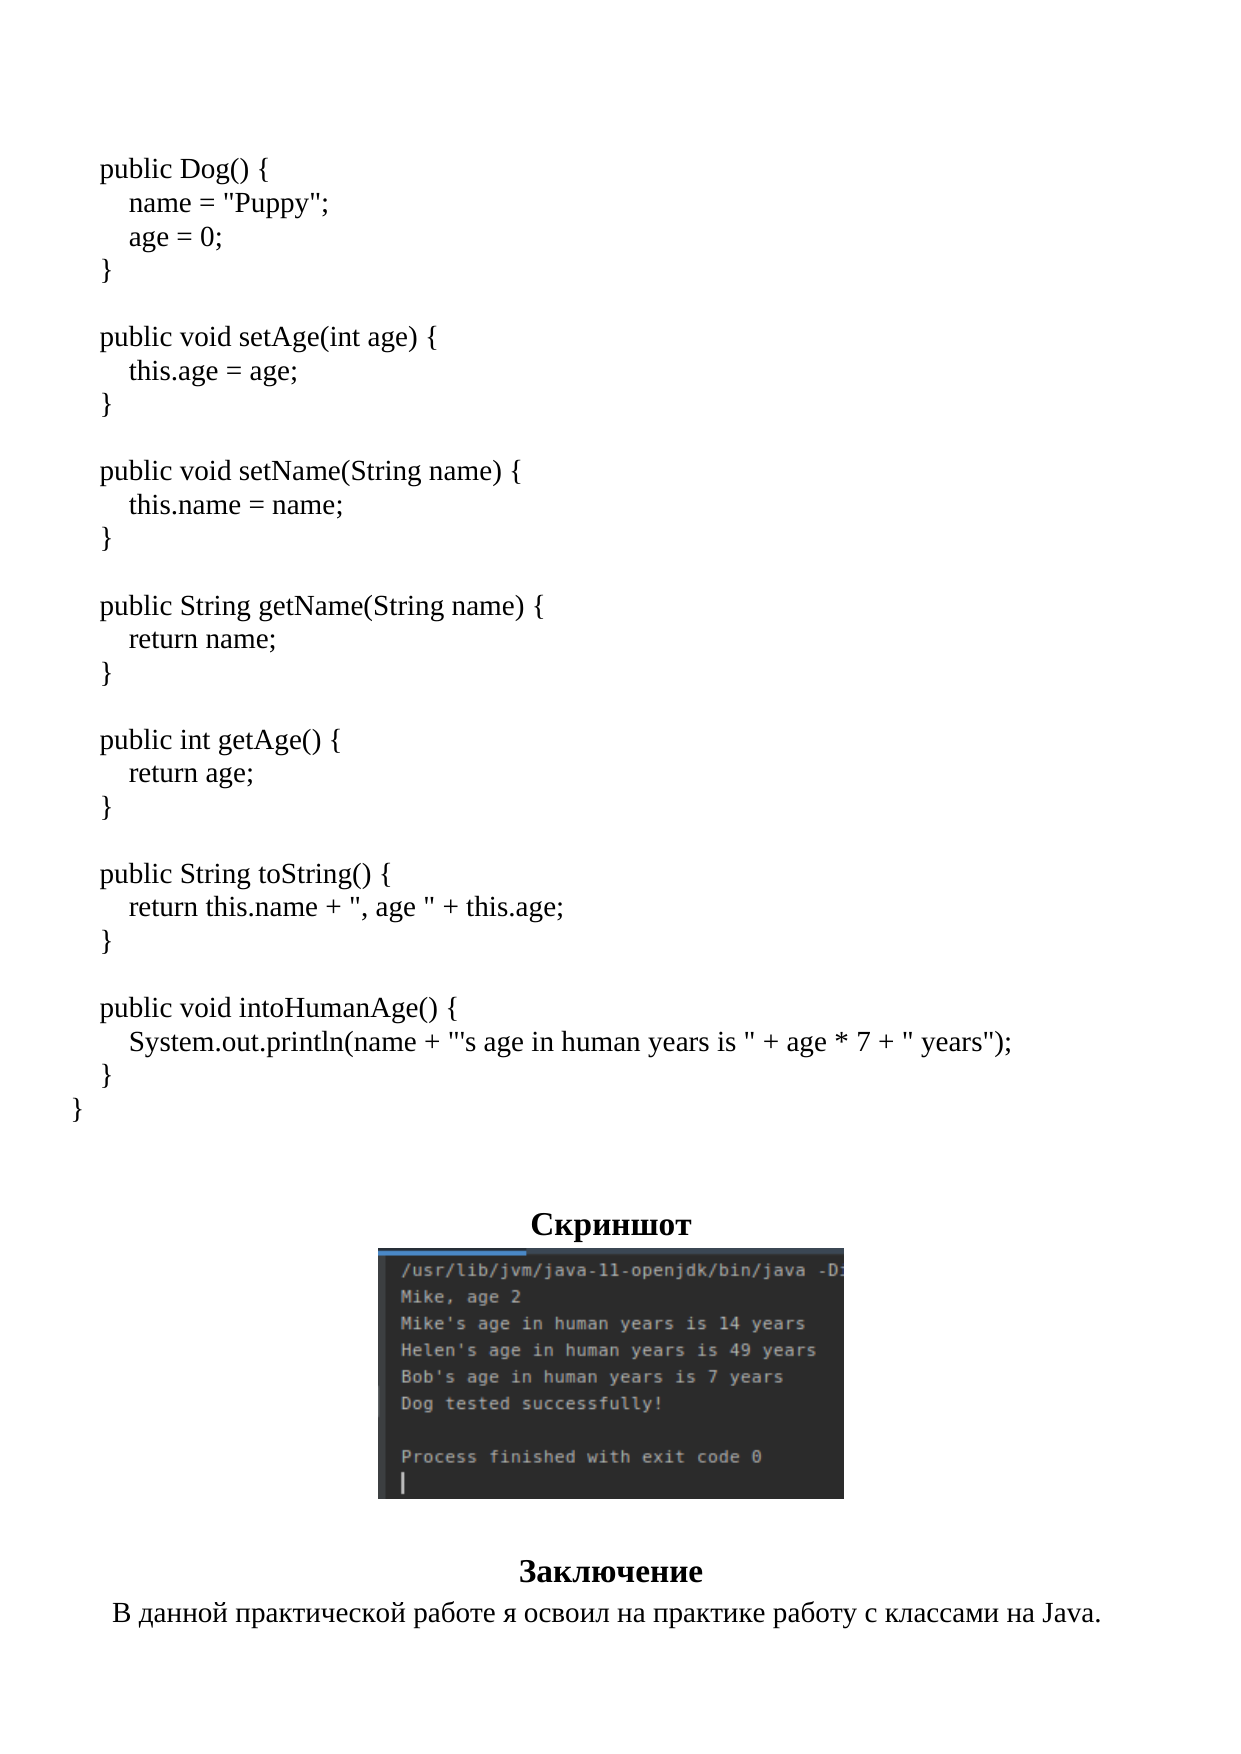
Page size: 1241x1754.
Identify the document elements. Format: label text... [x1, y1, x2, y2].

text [70, 118, 1152, 1191]
subtitle Скриншот [70, 1204, 1152, 1242]
text В данной практической работе я освоил на практике работу с классами на Java. [70, 1596, 1152, 1629]
picture [378, 1248, 844, 1499]
subtitle Заключение [70, 1551, 1152, 1589]
